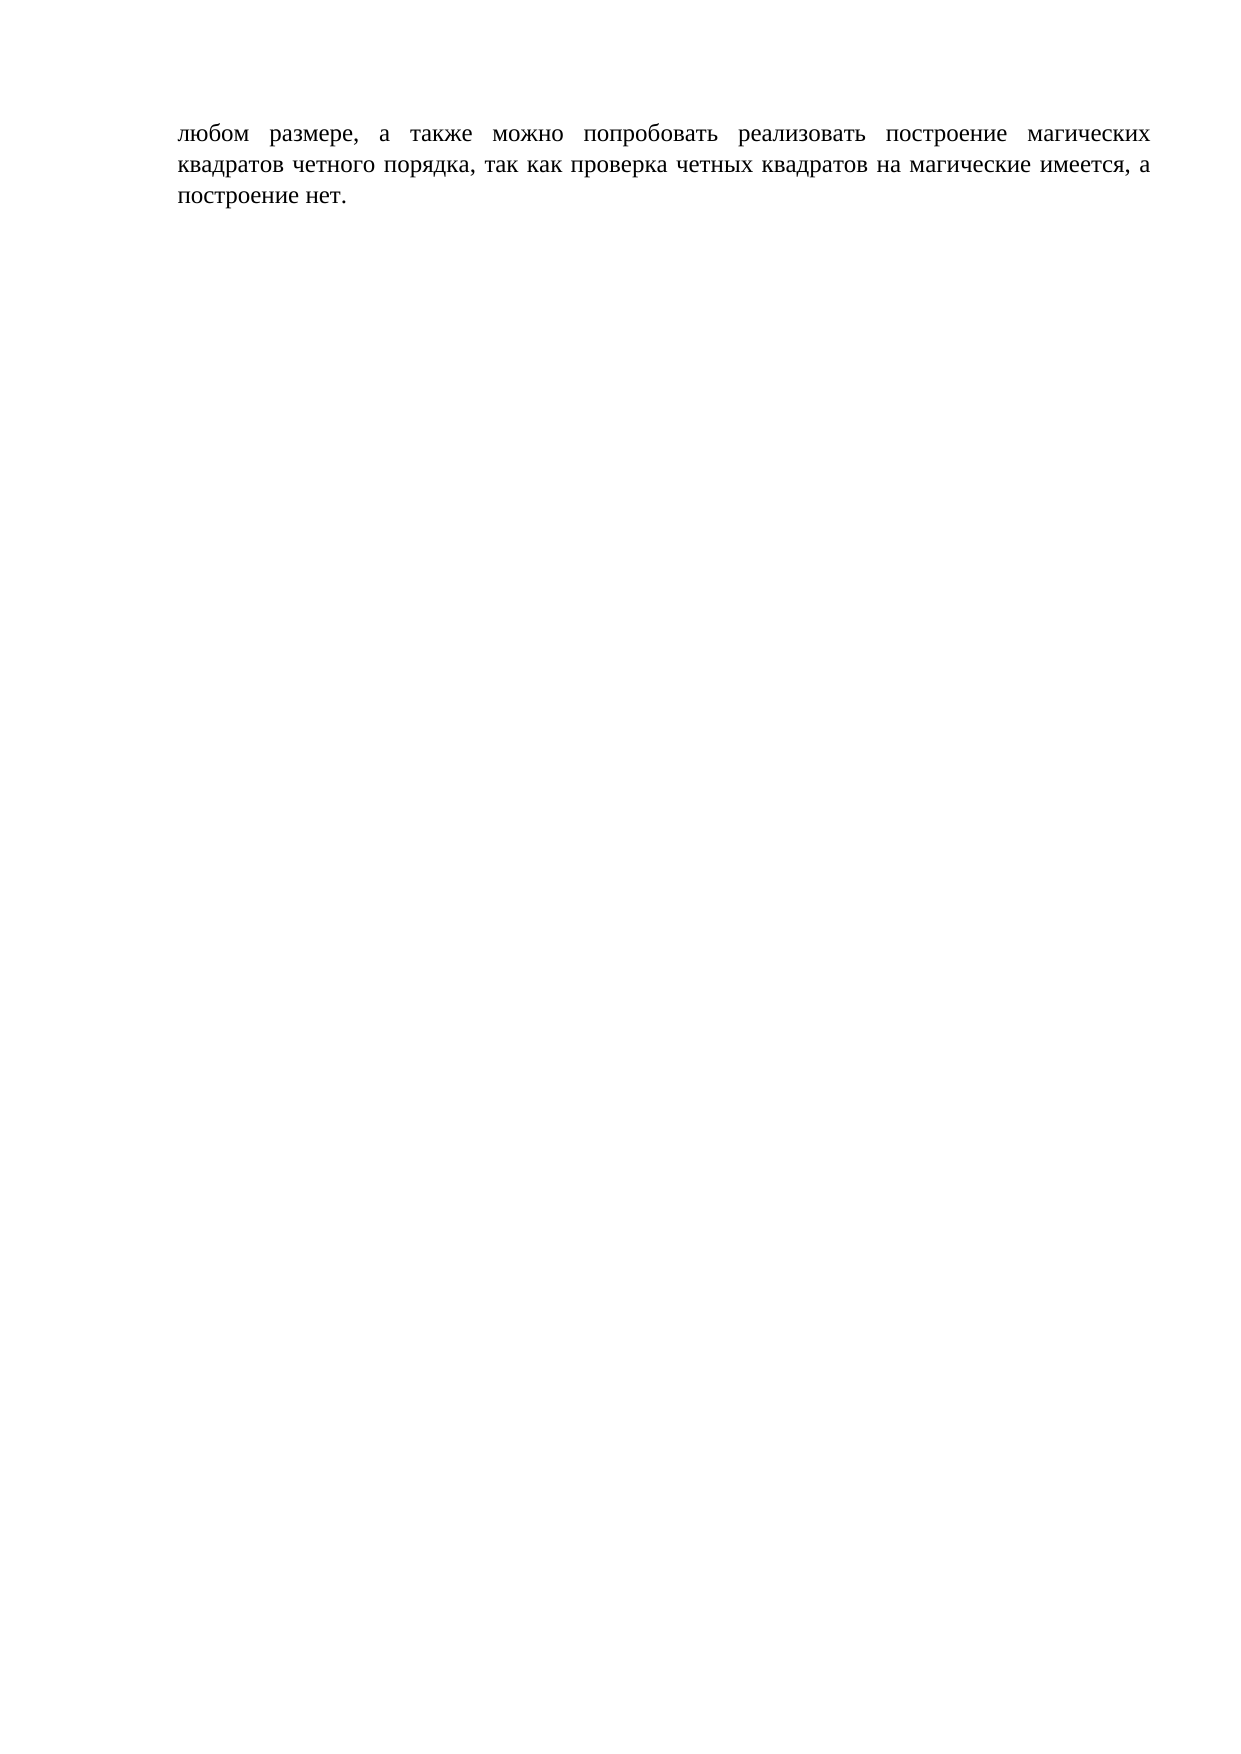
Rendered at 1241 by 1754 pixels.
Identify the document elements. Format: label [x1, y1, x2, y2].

text [177, 118, 1152, 209]
